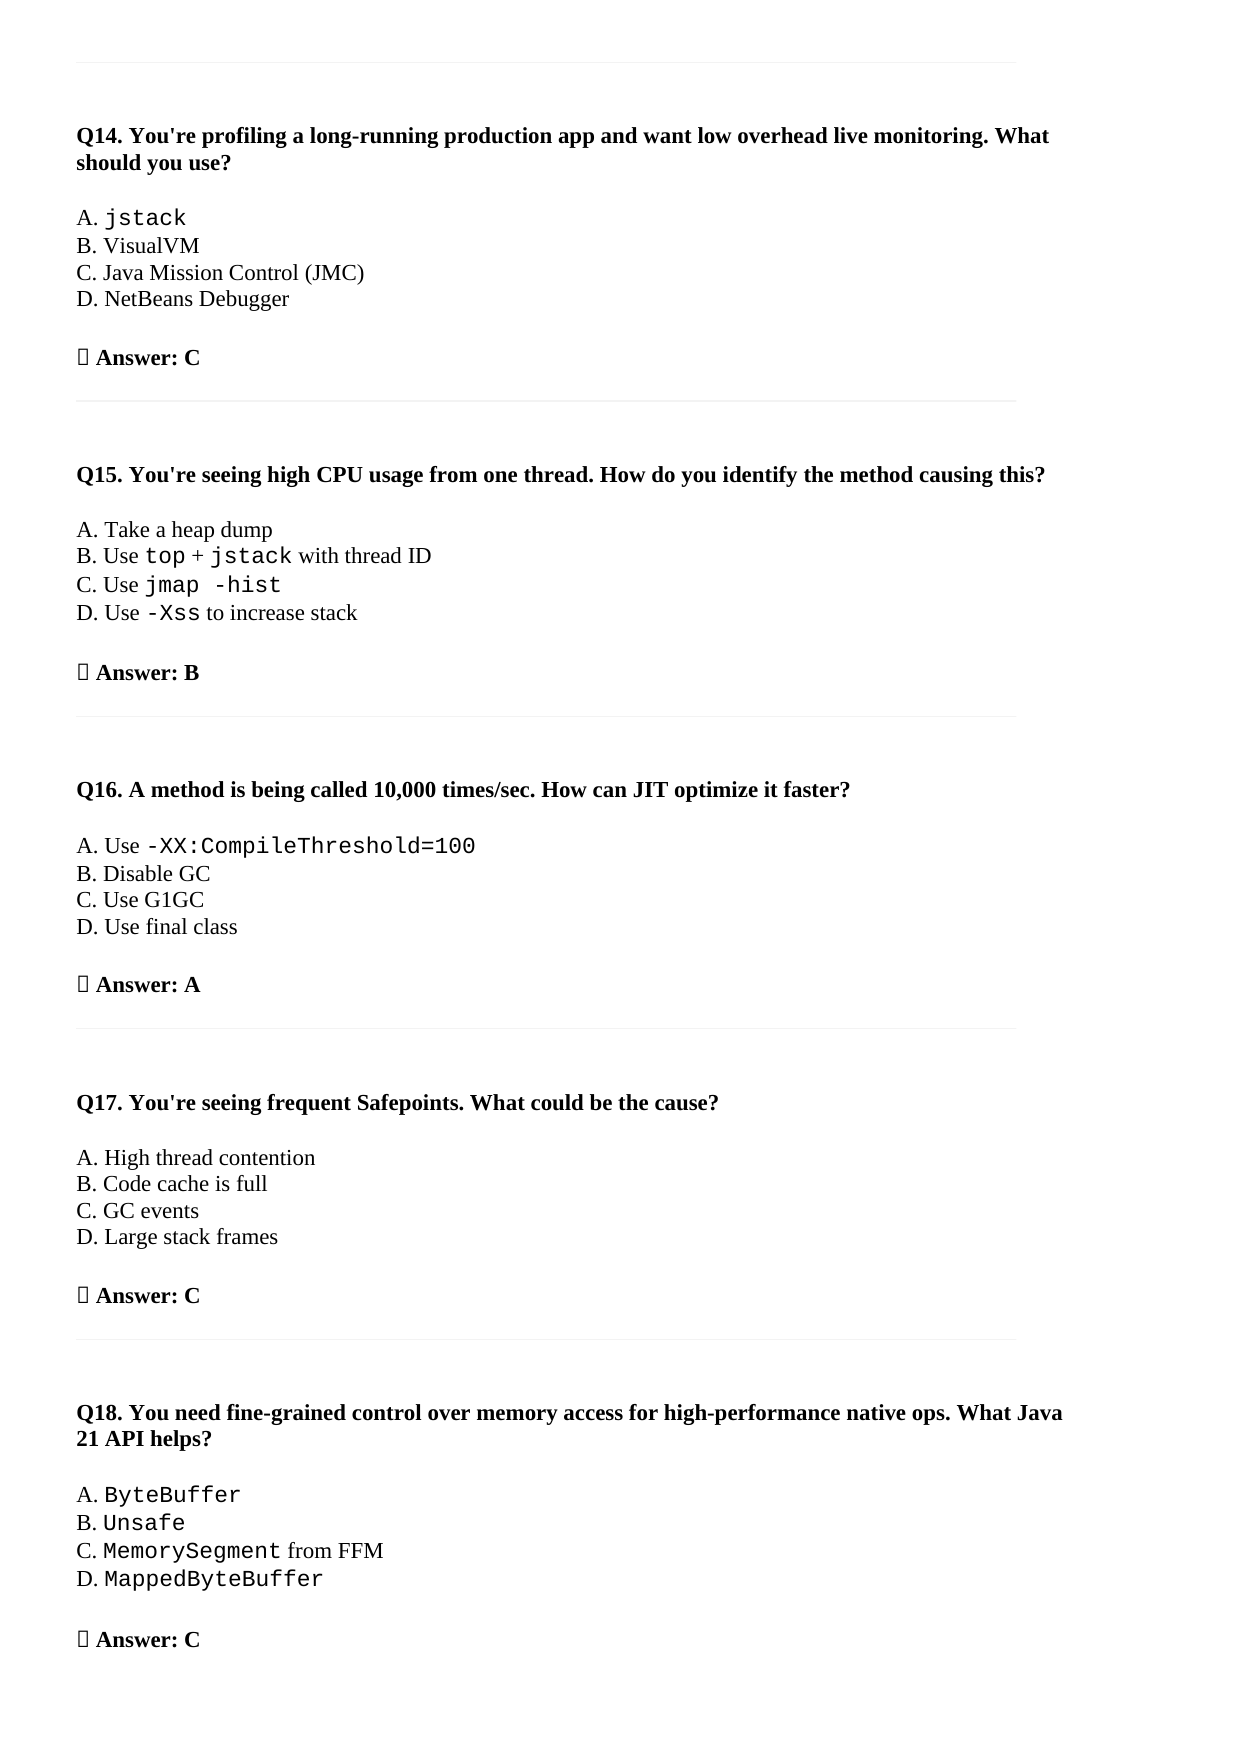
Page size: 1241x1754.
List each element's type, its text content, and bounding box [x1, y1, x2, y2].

text ✅ Answer: B [76, 656, 1090, 688]
text A. ByteBuffer B. Unsafe C. MemorySegment from FFM D. MappedByteBuffer [76, 1481, 1090, 1593]
text ✅ Answer: C [76, 1279, 1090, 1310]
text Q15. You're seeing high CPU usage from one thread. How do you identify the method causing this? [76, 461, 1090, 487]
text Q17. You're seeing frequent Safepoints. What could be the cause? [76, 1088, 1090, 1115]
text Q14. You're profiling a long-running production app and want low overhead live monitoring. What should you use? [76, 122, 1090, 175]
text ✅ Answer: C [76, 1623, 1090, 1654]
text A. Take a heap dump B. Use top + jstack with thread ID C. Use jmap -hist D. Use -Xss to increase stack [76, 516, 1090, 627]
text Q18. You need fine-grained control over memory access for high-performance native ops. What Java 21 API helps? [76, 1399, 1090, 1451]
text A. jstack B. VisualVM C. Java Mission Control (JMC) D. NetBeans Debugger [76, 204, 1090, 311]
text ✅ Answer: C [76, 341, 1090, 372]
text A. High thread contention B. Code cache is full C. GC events D. Large stack frames [76, 1144, 1090, 1249]
text Q16. A method is being called 10,000 times/sec. How can JIT optimize it faster? [76, 776, 1090, 803]
text ✅ Answer: A [76, 968, 1090, 1000]
text A. Use -XX:CompileThreshold=100 B. Disable GC C. Use G1GC D. Use final class [76, 832, 1090, 939]
